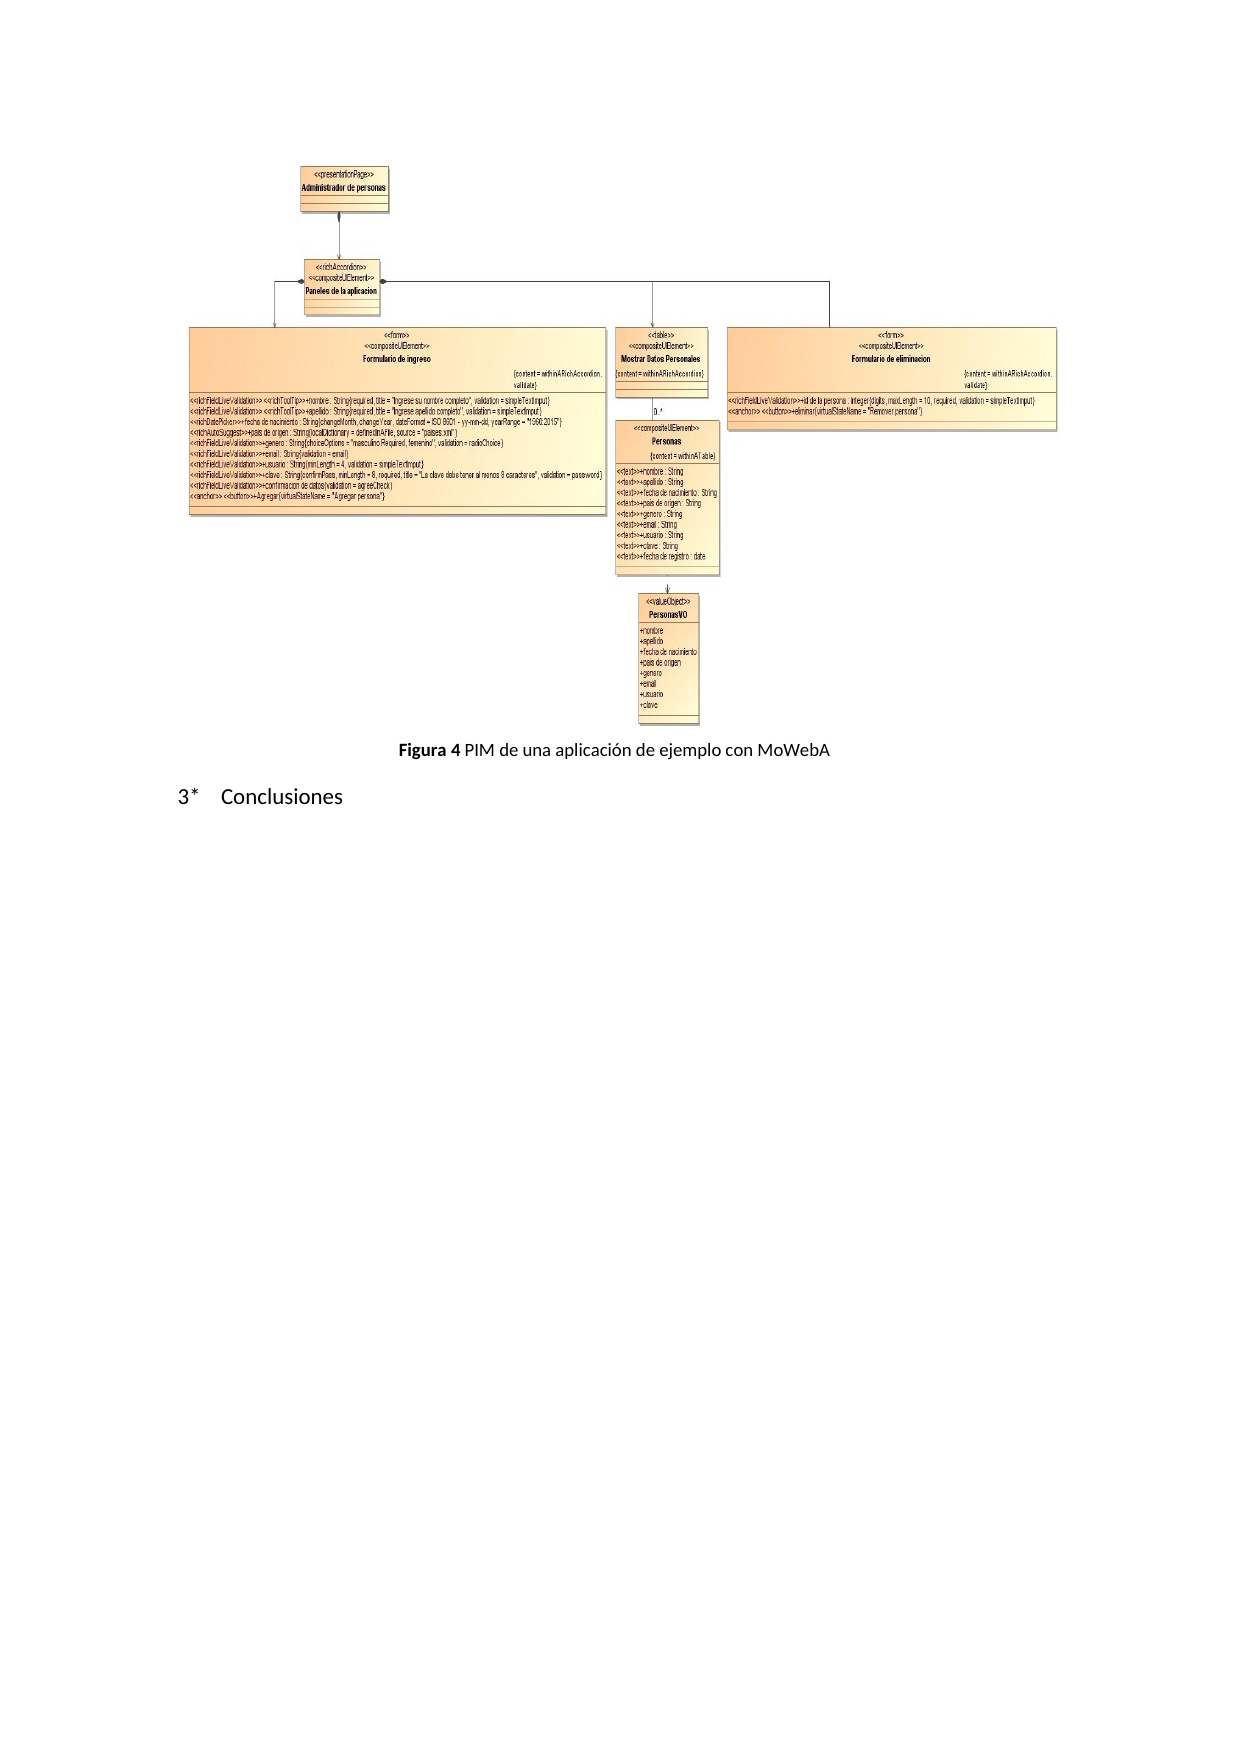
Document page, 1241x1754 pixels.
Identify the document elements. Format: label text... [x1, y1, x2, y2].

picture [177, 147, 1063, 735]
text 3* Conclusiones [177, 782, 1063, 810]
text Figura 4 PIM de una aplicación de ejemplo con MoWebA [325, 738, 1063, 761]
